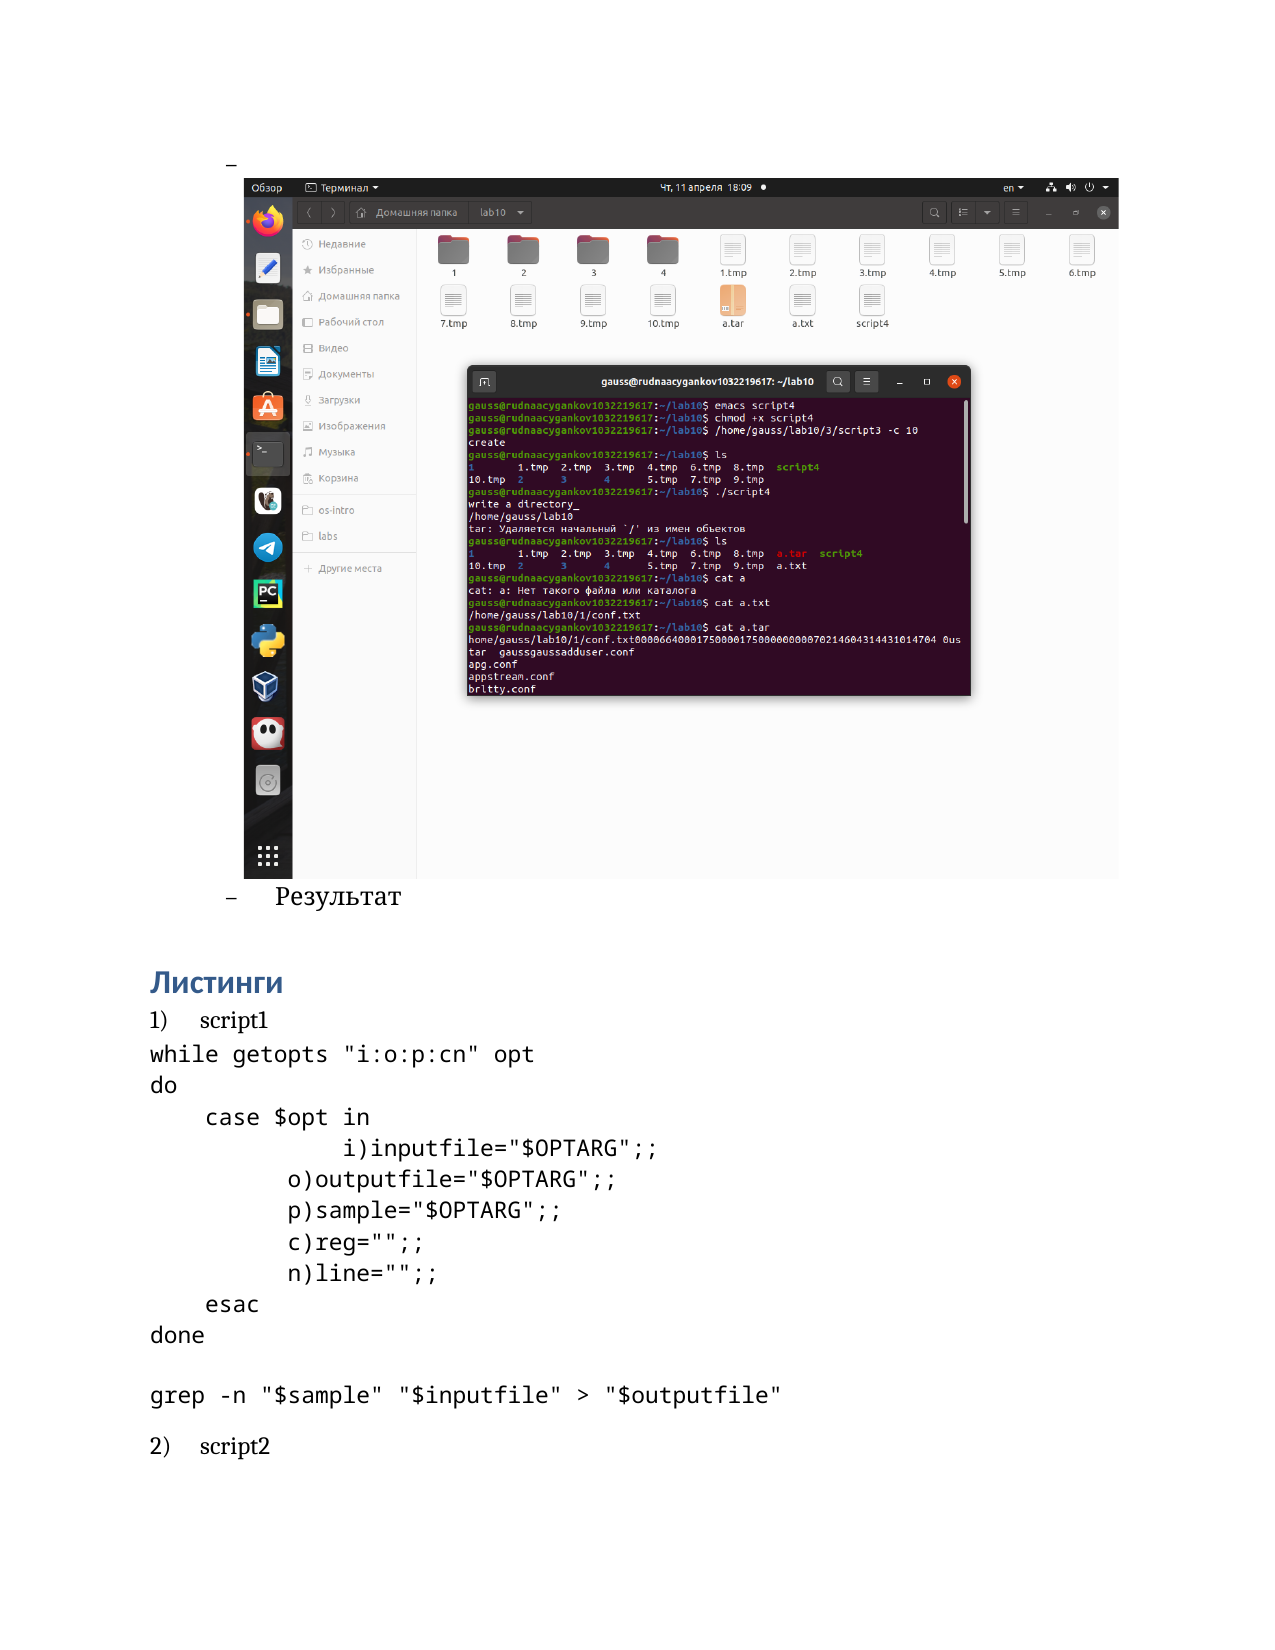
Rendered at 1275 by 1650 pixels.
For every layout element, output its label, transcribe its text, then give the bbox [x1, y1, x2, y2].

picture [243, 178, 1119, 879]
list Результат [225, 882, 1125, 911]
list script2 [150, 1432, 1125, 1460]
text while getopts "i:o:p:cn" opt do case $opt in i)inputfile="$OPTARG";; o)outputfile="$OPTARG";; p)sample="$OPTARG";; c)reg="";; n)line="";; esac done grep -n "$sample" "$inputfile" > "$outputfile" [150, 1038, 1125, 1411]
subtitle Листинги [150, 961, 1125, 1002]
list script1 [150, 1006, 1125, 1034]
